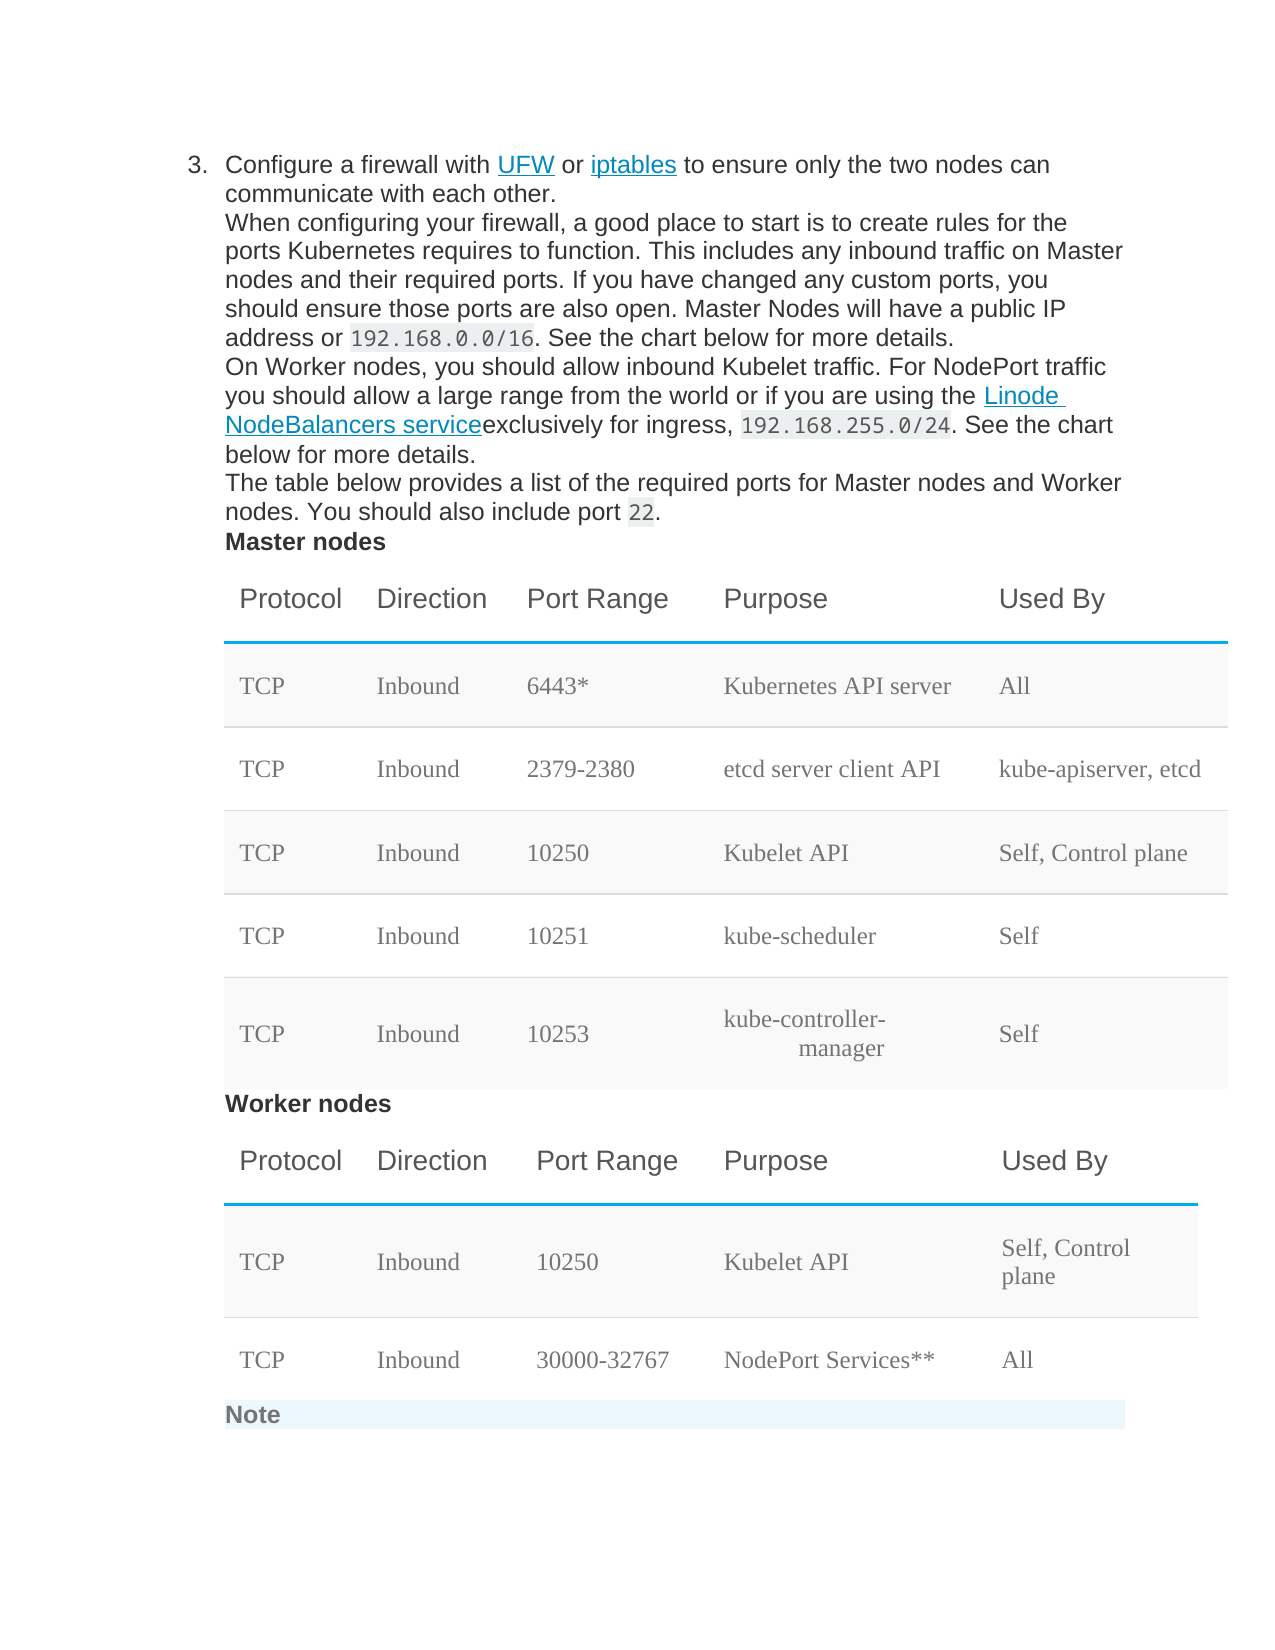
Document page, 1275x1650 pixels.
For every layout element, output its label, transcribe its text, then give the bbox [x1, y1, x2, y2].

table_header Protocol [224, 1118, 361, 1203]
table_cell 10253 [511, 978, 708, 1089]
table_cell Inbound [361, 728, 511, 809]
text Master nodes [225, 527, 1125, 556]
table_cell Kubelet API [708, 811, 983, 893]
table_cell 10250 [520, 1206, 708, 1317]
table_cell kube-controller-manager [708, 978, 983, 1089]
text When configuring your firewall, a good place to start is to create rules for the ports Kubernetes requires to function. This includes any inbound traffic on Master nodes and their required ports. If you have changed any custom ports, you should ensure those ports are also open. Master Nodes will have a public IP address or 192.168.0.0/16. See the chart below for more details. [225, 207, 1125, 352]
table_header Direction [361, 1118, 520, 1203]
table_cell Inbound [361, 978, 511, 1089]
table_cell 10250 [511, 811, 708, 893]
table_header Purpose [708, 556, 983, 641]
table_cell Self, Control plane [983, 811, 1228, 893]
table_cell TCP [224, 644, 361, 726]
table_cell TCP [224, 811, 361, 893]
table_cell 6443* [511, 644, 708, 726]
table_cell Self [983, 978, 1228, 1089]
table_header Port Range [511, 556, 708, 641]
table_cell Kubelet API [708, 1206, 986, 1317]
table_header Used By [986, 1118, 1198, 1203]
table_cell TCP [224, 978, 361, 1089]
table_cell etcd server client API [708, 728, 983, 809]
text Worker nodes [225, 1089, 1125, 1117]
table_header Used By [983, 556, 1228, 641]
table_cell Inbound [361, 1206, 520, 1317]
table_cell Kubernetes API server [708, 644, 983, 726]
table_cell TCP [224, 1318, 361, 1400]
table_cell Self [983, 895, 1228, 976]
list Configure a firewall with UFW or iptables to ensure only the two nodes can communicate with each other. [187, 150, 1125, 207]
table_header Protocol [224, 556, 361, 641]
table_header Direction [361, 556, 511, 641]
text The table below provides a list of the required ports for Master nodes and Worker nodes. You should also include port 22. [225, 468, 1125, 527]
table_cell Inbound [361, 895, 511, 976]
table_cell NodePort Services** [708, 1318, 986, 1400]
table_header Purpose [708, 1118, 986, 1203]
table_cell Inbound [361, 644, 511, 726]
table_cell TCP [224, 895, 361, 976]
table_cell kube-apiserver, etcd [983, 728, 1228, 809]
table_cell Inbound [361, 811, 511, 893]
table_cell 2379-2380 [511, 728, 708, 809]
table_cell Self, Control plane [986, 1206, 1198, 1317]
table_cell 30000-32767 [520, 1318, 708, 1400]
table_cell TCP [224, 728, 361, 809]
table_cell All [986, 1318, 1198, 1400]
table_cell 10251 [511, 895, 708, 976]
table_cell TCP [224, 1206, 361, 1317]
table_cell kube-scheduler [708, 895, 983, 976]
table_cell Inbound [361, 1318, 520, 1400]
table_cell All [983, 644, 1228, 726]
text Note [225, 1400, 1125, 1429]
table_header Port Range [520, 1118, 708, 1203]
text On Worker nodes, you should allow inbound Kubelet traffic. For NodePort traffic you should allow a large range from the world or if you are using the Linode NodeBalancers serviceexclusively for ingress, 192.168.255.0/24. See the chart below for more details. [225, 352, 1125, 468]
